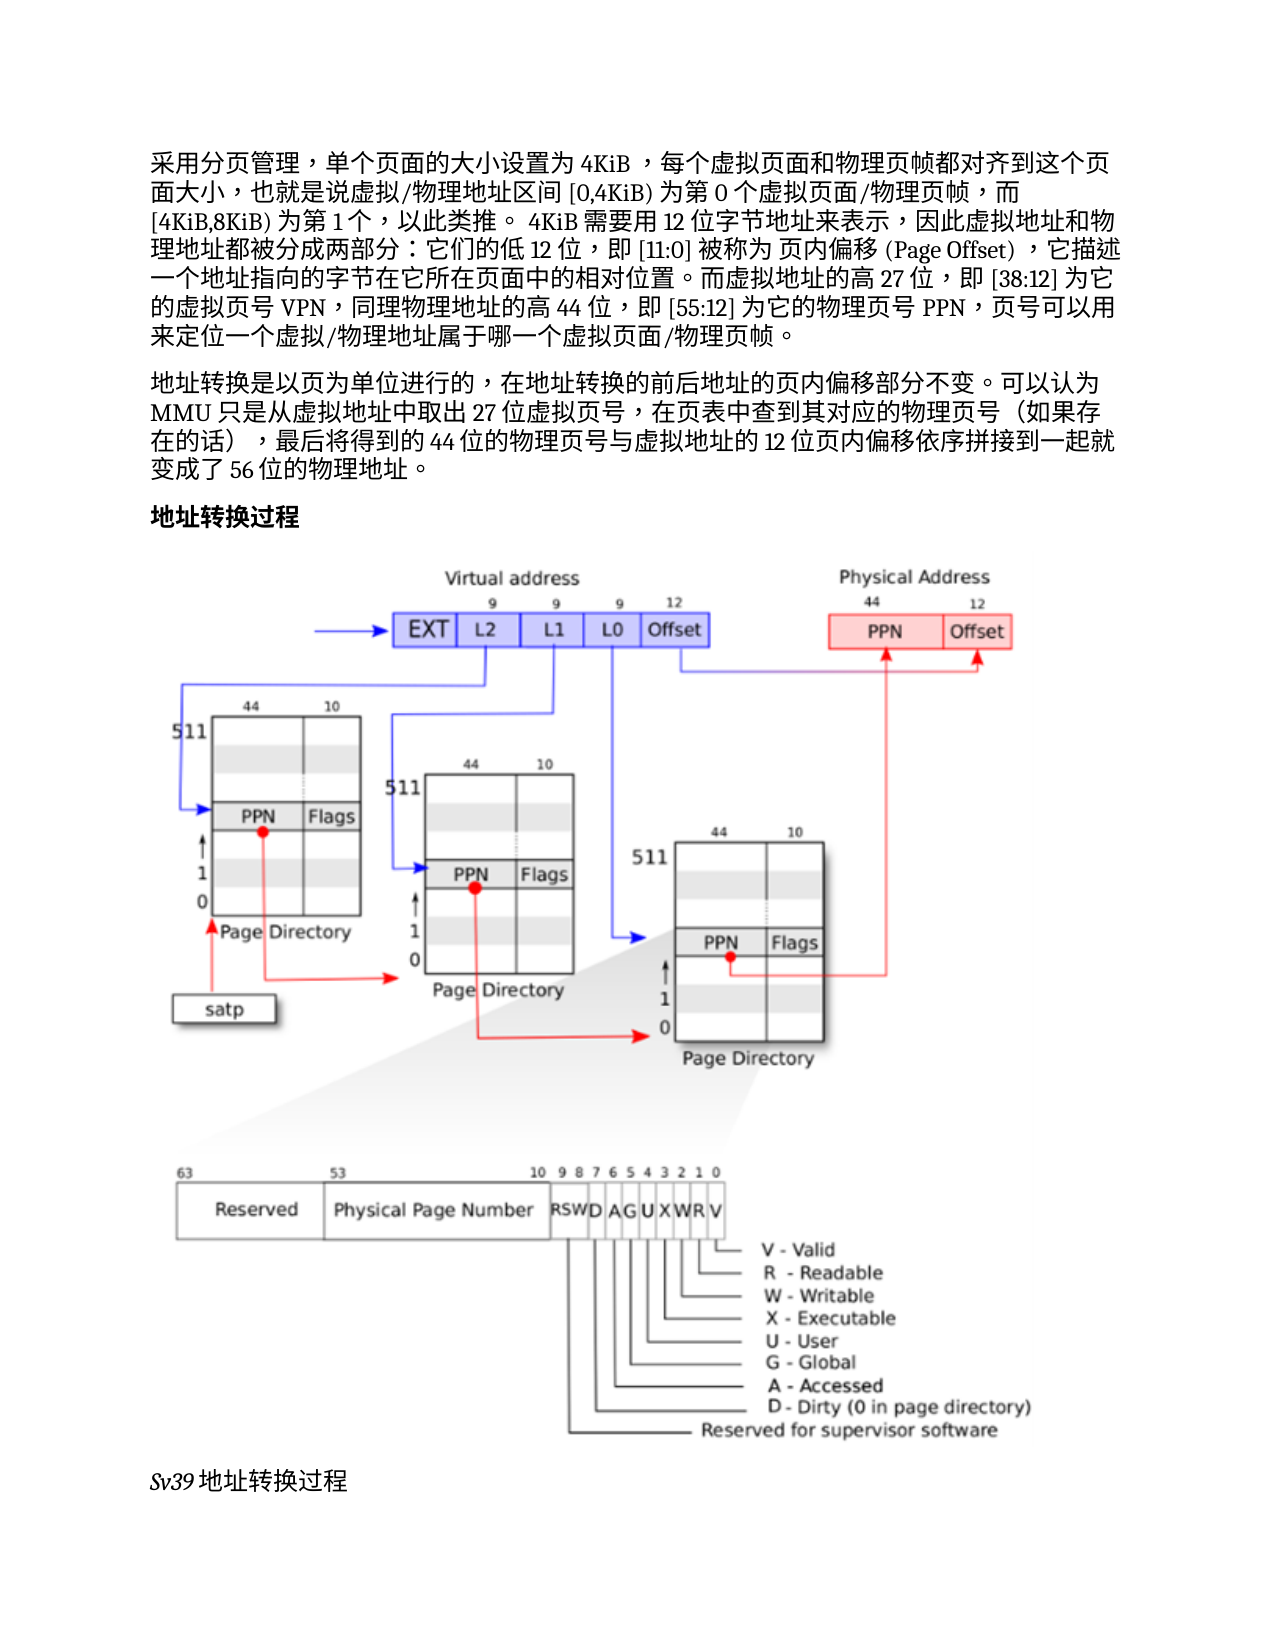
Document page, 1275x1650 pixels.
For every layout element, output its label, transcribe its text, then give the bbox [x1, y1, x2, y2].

text 采用分页管理，单个页面的大小设置为 4KiB ，每个虚拟页面和物理页帧都对齐到这个页面大小，也就是说虚拟/物理地址区间 [0,4KiB) 为第 0 个虚拟页面/物理页帧，而 [4KiB,8KiB) 为第 1 个，以此类推。 4KiB 需要用 12 位字节地址来表示，因此虚拟地址和物理地址都被分成两部分：它们的低 12 位，即 [11:0] 被称为 页内偏移 (Page Offset) ，它描述一个地址指向的字节在它所在页面中的相对位置。而虚拟地址的高 27 位，即 [38:12] 为它的虚拟页号 VPN，同理物理地址的高 44 位，即 [55:12] 为它的物理页号 PPN，页号可以用来定位一个虚拟/物理地址属于哪一个虚拟页面/物理页帧。 [150, 150, 1125, 351]
picture [168, 551, 1035, 1447]
text Sv39地址转换过程 [150, 1467, 1125, 1496]
text 地址转换是以页为单位进行的，在地址转换的前后地址的页内偏移部分不变。可以认为 MMU 只是从虚拟地址中取出 27 位虚拟页号，在页表中查到其对应的物理页号（如果存在的话），最后将得到的44位的物理页号与虚拟地址的12位页内偏移依序拼接到一起就变成了56位的物理地址。 [150, 370, 1125, 485]
text 地址转换过程 [150, 504, 1125, 532]
